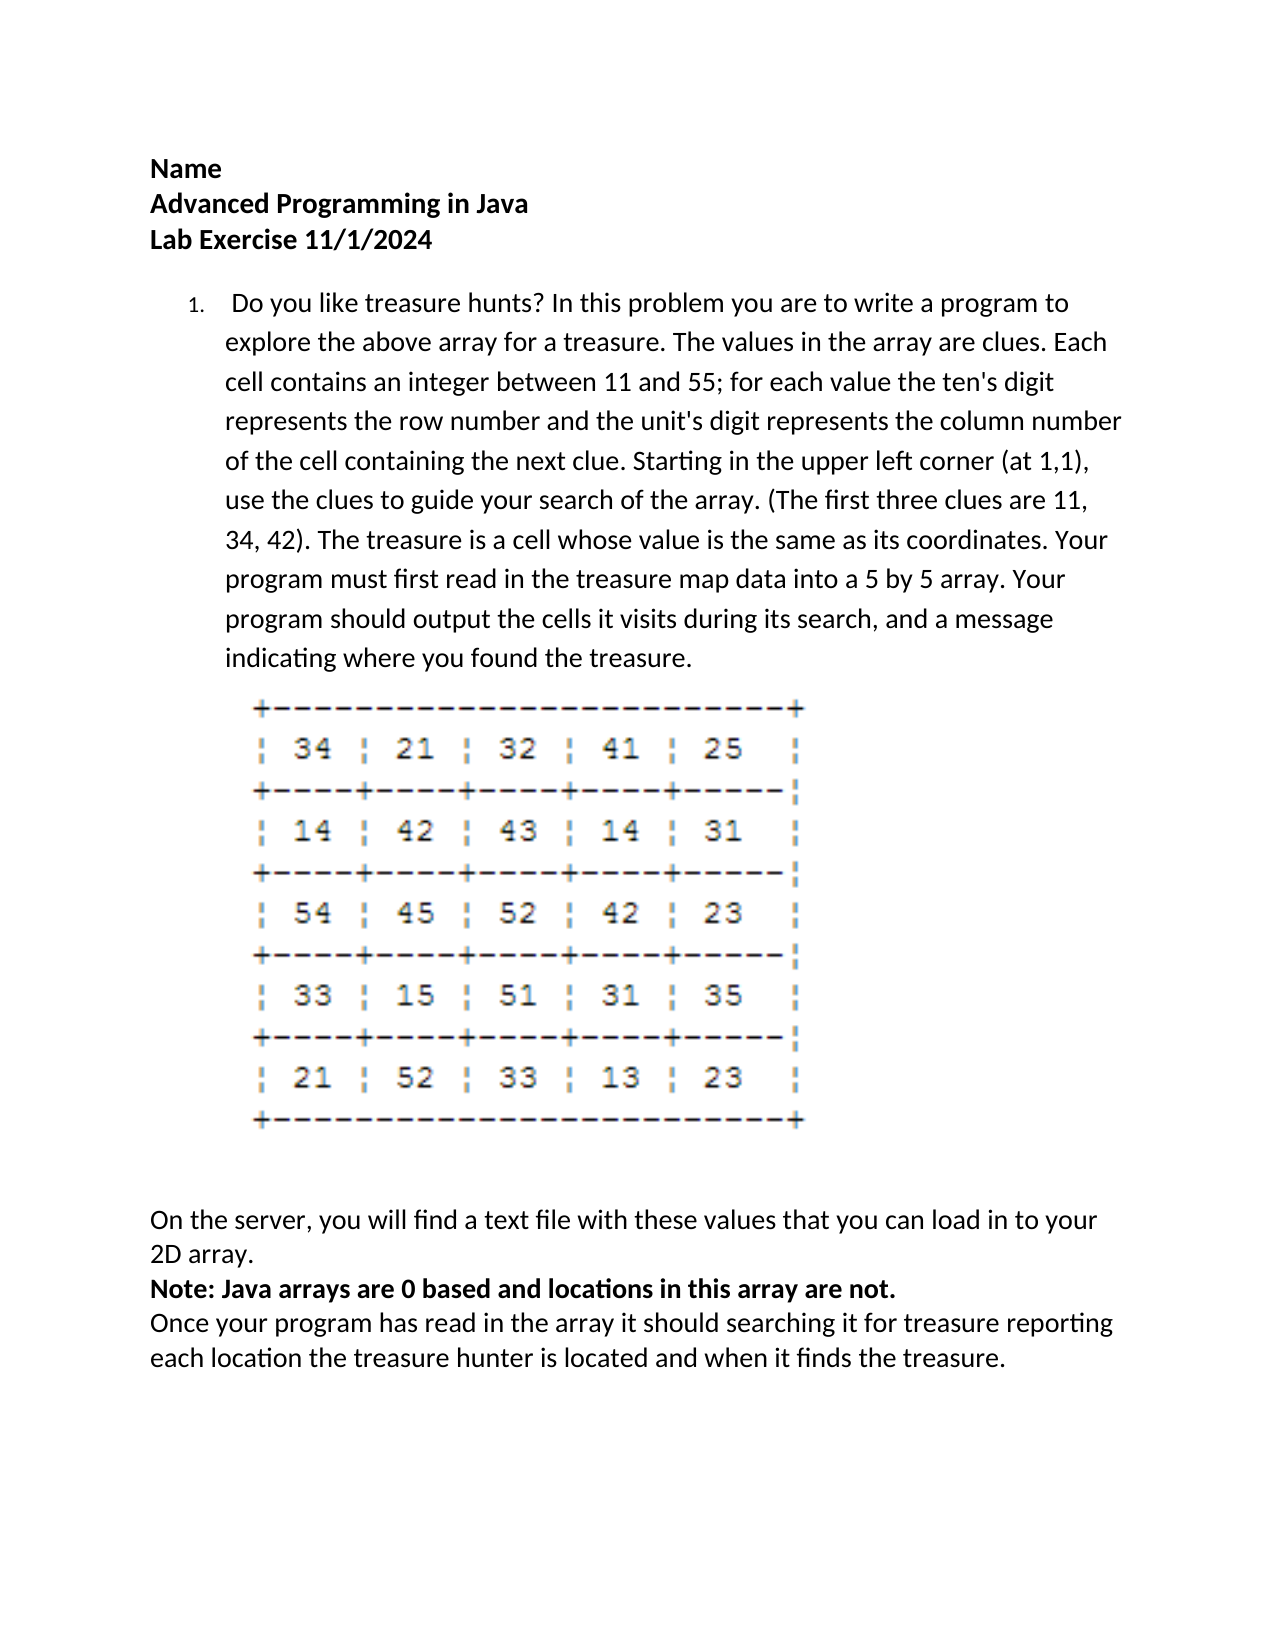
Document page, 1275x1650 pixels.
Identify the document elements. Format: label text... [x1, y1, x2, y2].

text Note: Java arrays are 0 based and locations in this array are not. [150, 1271, 1125, 1305]
text Name [150, 150, 1125, 186]
text Advanced Programming in Java [150, 186, 1125, 221]
text Lab Exercise 11/1/2024 [150, 221, 1125, 257]
text On the server, you will find a text file with these values that you can load in to your 2D array. [150, 1202, 1125, 1271]
text Once your program has read in the array it should searching it for treasure reporting each location the treasure hunter is located and when it finds the treasure. [150, 1305, 1125, 1374]
picture [225, 679, 826, 1178]
list Do you like treasure hunts? In this problem you are to write a program to explore the above array for a treasure. The values in the array are clues. Each cell contains an integer between 11 and 55; for each value the ten's digit represents the row number and the unit's digit represents the column number of the cell containing the next clue. Starting in the upper left corner (at 1,1), use the clues to guide your search of the array. (The first three clues are 11, 34, 42). The treasure is a cell whose value is the same as its coordinates. Your program must first read in the treasure map data into a 5 by 5 array. Your program should output the cells it visits during its search, and a message indicating where you found the treasure. [187, 285, 1125, 674]
